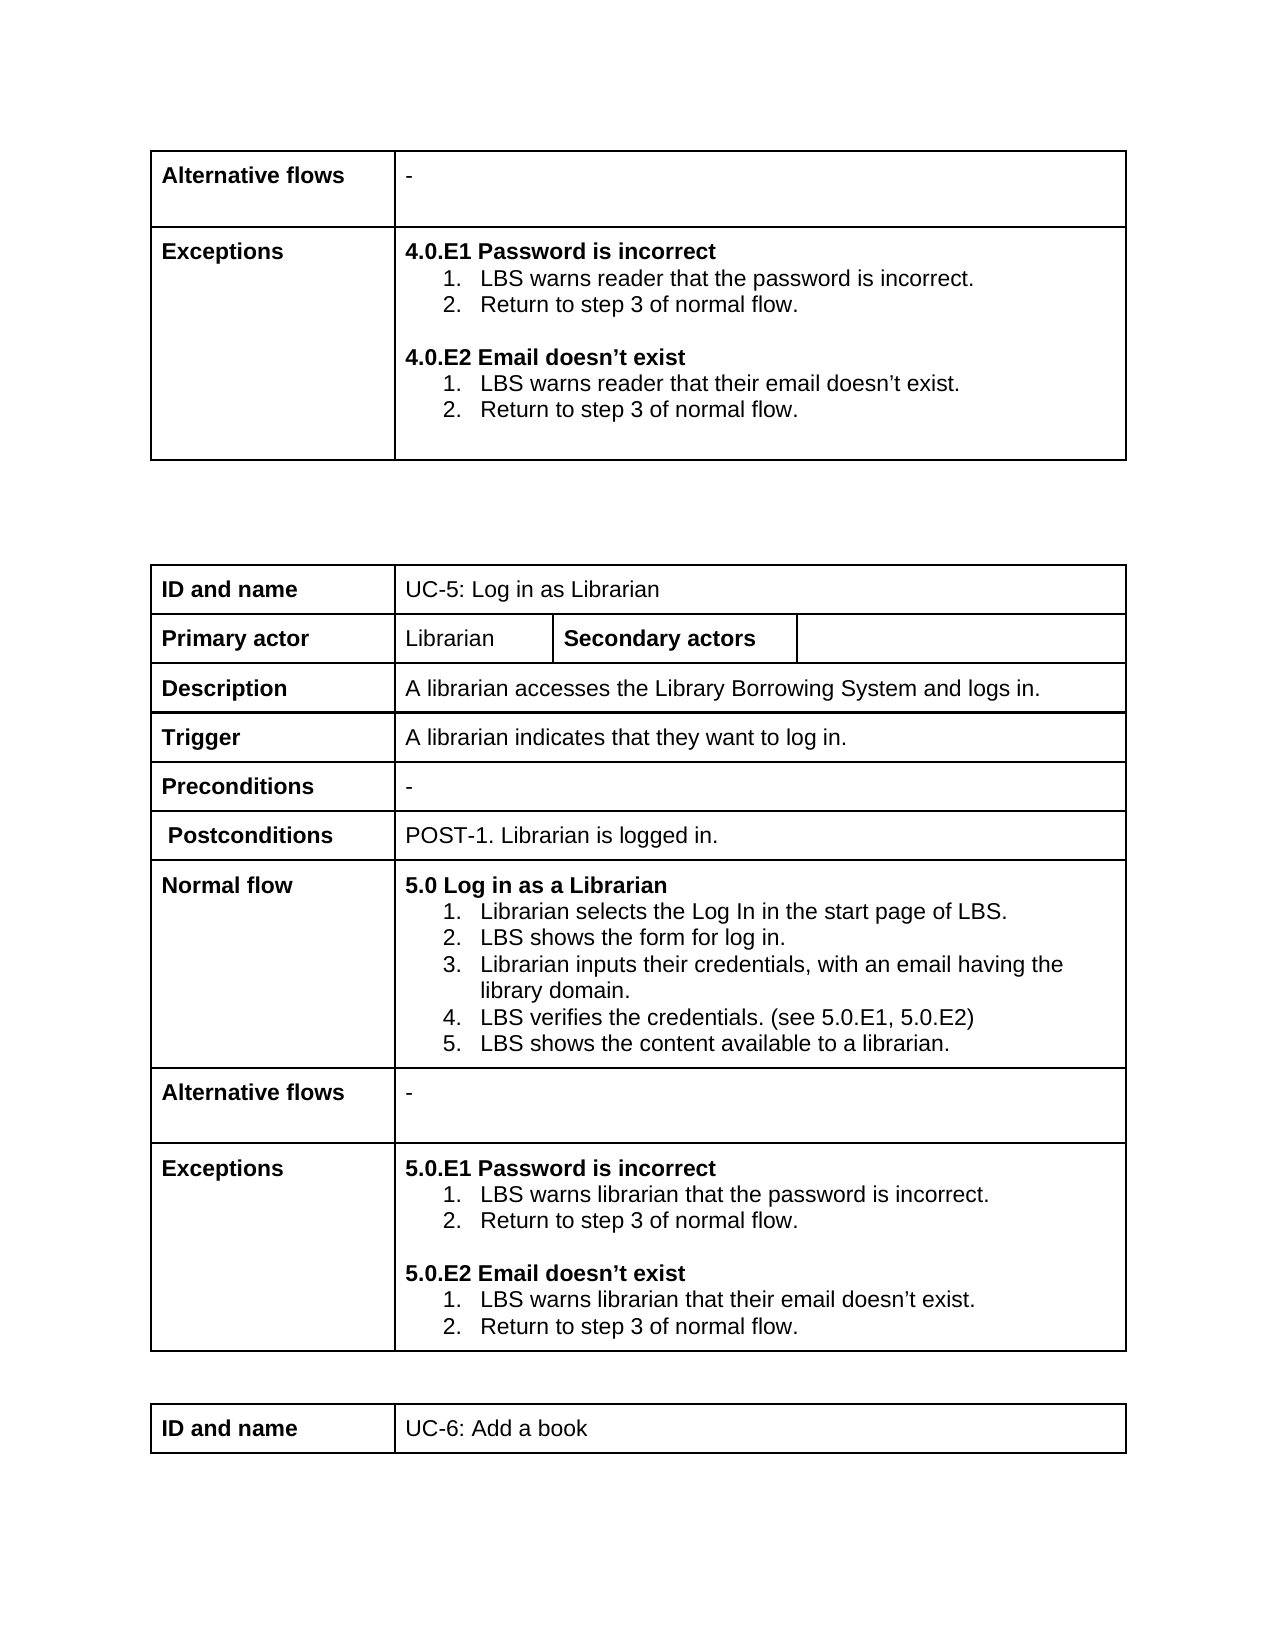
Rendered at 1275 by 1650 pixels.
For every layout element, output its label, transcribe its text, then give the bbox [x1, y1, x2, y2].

table_header ID and name [152, 1405, 394, 1452]
table_cell Librarian [396, 615, 552, 662]
table_cell A librarian indicates that they want to log in. [396, 714, 1125, 761]
table_cell POST-1. Librarian is logged in. [396, 812, 1125, 859]
table_cell [798, 615, 1125, 662]
table_header UC-5: Log in as Librarian [396, 566, 1125, 613]
table_cell Trigger [152, 714, 394, 761]
table_cell - [396, 152, 1125, 226]
table_cell Secondary actors [554, 615, 796, 662]
table_cell - [396, 1069, 1125, 1142]
table_cell - [396, 763, 1125, 810]
table_cell Exceptions [152, 228, 394, 459]
table_cell 4.0.E1 Password is incorrect LBS warns reader that the password is incorrect. Return to step 3 of normal flow. 4.0.E2 Email doesn’t exist LBS warns reader that their email doesn’t exist. Return to step 3 of normal flow. [396, 228, 1125, 459]
table_header ID and name [152, 566, 394, 613]
table_cell Alternative flows [152, 1069, 394, 1142]
table_cell Primary actor [152, 615, 394, 662]
table_cell 5.0 Log in as a Librarian Librarian selects the Log In in the start page of LBS. LBS shows the form for log in. Librarian inputs their credentials, with an email having the library domain. LBS verifies the credentials. (see 5.0.E1, 5.0.E2) LBS shows the content available to a librarian. [396, 861, 1125, 1067]
table_cell Postconditions [152, 812, 394, 859]
table_cell Description [152, 664, 394, 711]
table_cell 5.0.E1 Password is incorrect LBS warns librarian that the password is incorrect. Return to step 3 of normal flow. 5.0.E2 Email doesn’t exist LBS warns librarian that their email doesn’t exist. Return to step 3 of normal flow. [396, 1144, 1125, 1349]
table_cell Preconditions [152, 763, 394, 810]
table_cell Alternative flows [152, 152, 394, 226]
table_cell Exceptions [152, 1144, 394, 1349]
table_cell Normal flow [152, 861, 394, 1067]
table_cell A librarian accesses the Library Borrowing System and logs in. [396, 664, 1125, 711]
table_header UC-6: Add a book [396, 1405, 1125, 1452]
